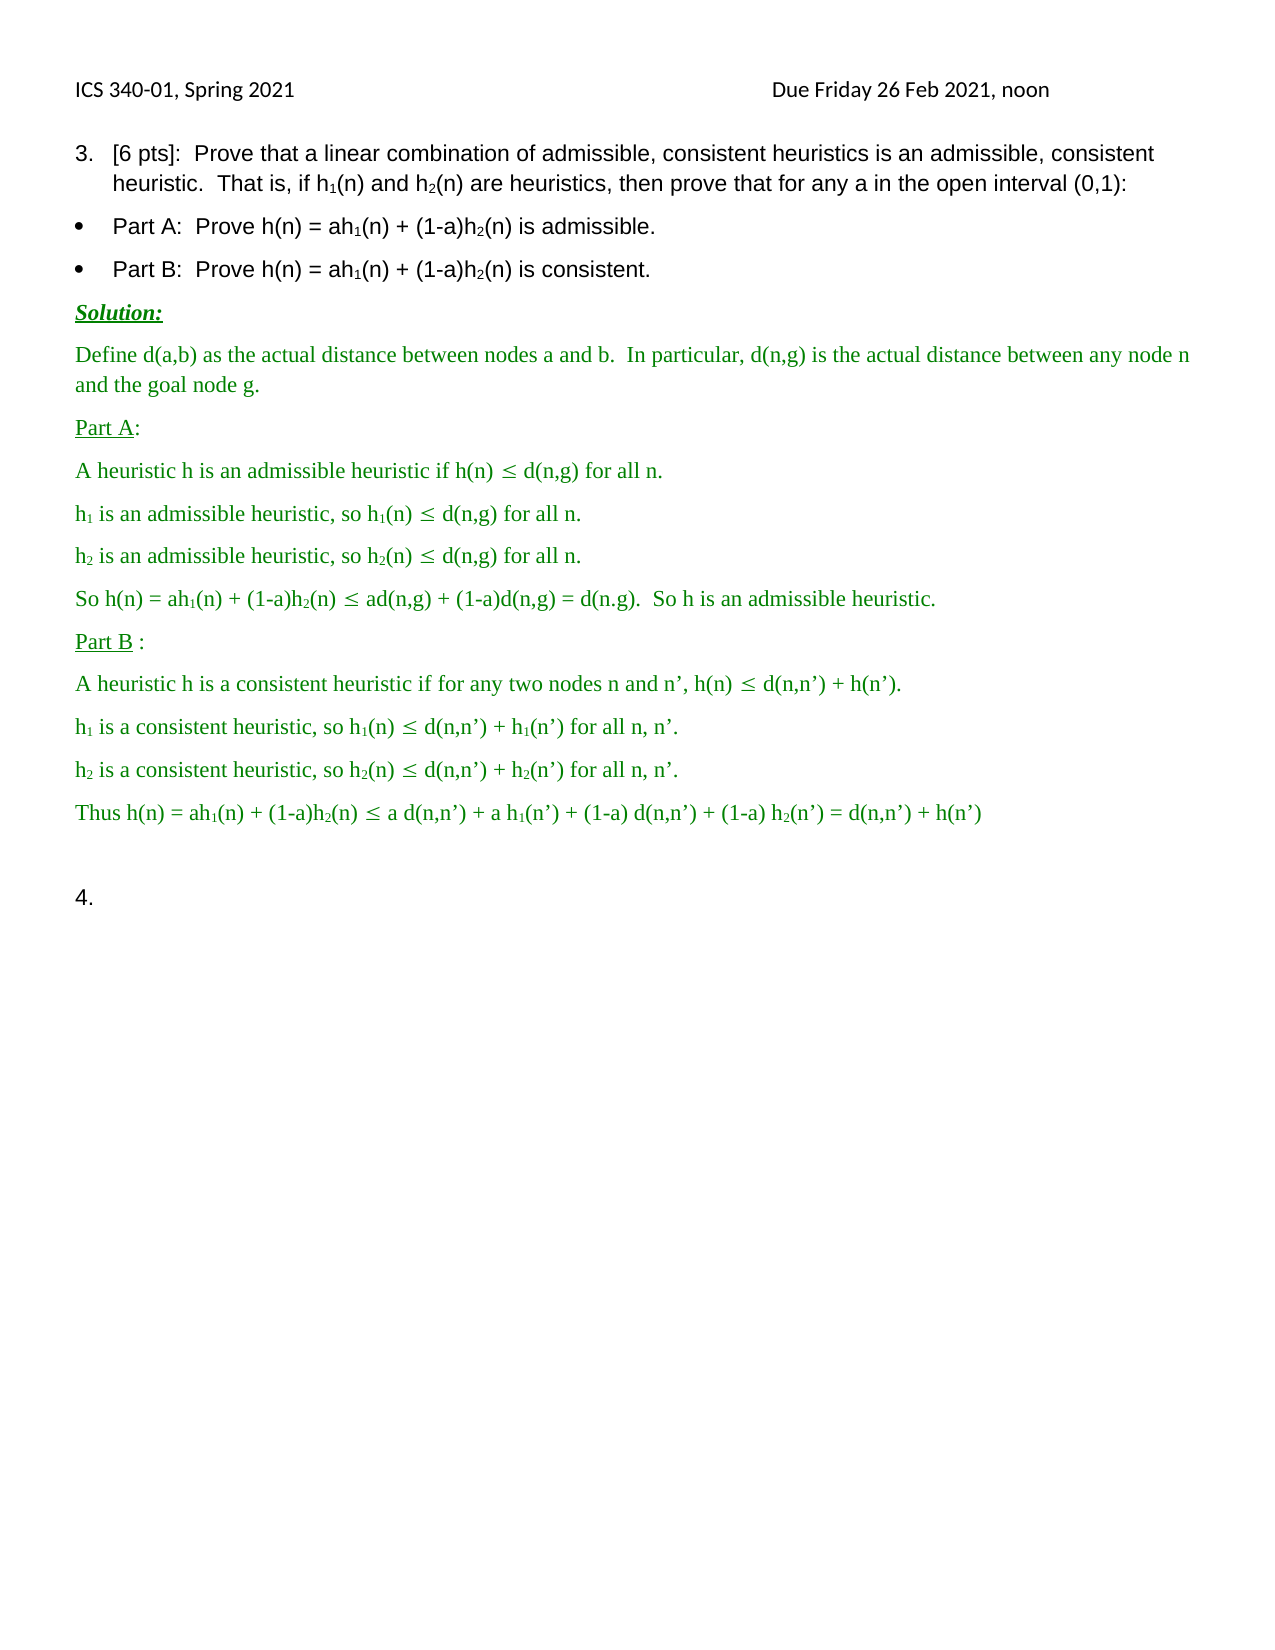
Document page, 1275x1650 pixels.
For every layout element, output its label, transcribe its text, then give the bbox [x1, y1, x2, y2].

text A heuristic h is a consistent heuristic if for any two nodes n and n’, h(n) d(n,n’) + h(n’). [75, 670, 1200, 697]
text h1 is a consistent heuristic, so h1(n) d(n,n’) + h1(n’) for all n, n’. [75, 713, 1200, 739]
list Part A: Prove h(n) = ah1(n) + (1-a)h2(n) is admissible. [75, 213, 1200, 239]
text So h(n) = ah1(n) + (1-a)h2(n) ad(n,g) + (1-a)d(n,g) = d(n.g). So h is an admissible heuristic. [75, 585, 1200, 611]
text Thus h(n) = ah1(n) + (1-a)h2(n) a d(n,n’) + a h1(n’) + (1-a) d(n,n’) + (1-a) h2(n’) = d(n,n’) + h(n’) [75, 798, 1200, 825]
text Part B : [75, 628, 1200, 654]
text h1 is an admissible heuristic, so h1(n) d(n,g) for all n. [75, 499, 1200, 526]
list [6 pts]: Prove that a linear combination of admissible, consistent heuristics is an admissible, consistent heuristic. That is, if h1(n) and h2(n) are heuristics, then prove that for any a in the open interval (0,1): [75, 140, 1200, 197]
text A heuristic h is an admissible heuristic if h(n) d(n,g) for all n. [75, 457, 1200, 483]
text h2 is a consistent heuristic, so h2(n) d(n,n’) + h2(n’) for all n, n’. [75, 756, 1200, 782]
text Define d(a,b) as the actual distance between nodes a and b. In particular, d(n,g) is the actual distance between any node n and the goal node g. [75, 341, 1200, 398]
text h2 is an admissible heuristic, so h2(n) d(n,g) for all n. [75, 542, 1200, 569]
list Part B: Prove h(n) = ah1(n) + (1-a)h2(n) is consistent. [75, 256, 1200, 282]
text Part A: [75, 414, 1200, 441]
text Solution: [75, 298, 1200, 325]
